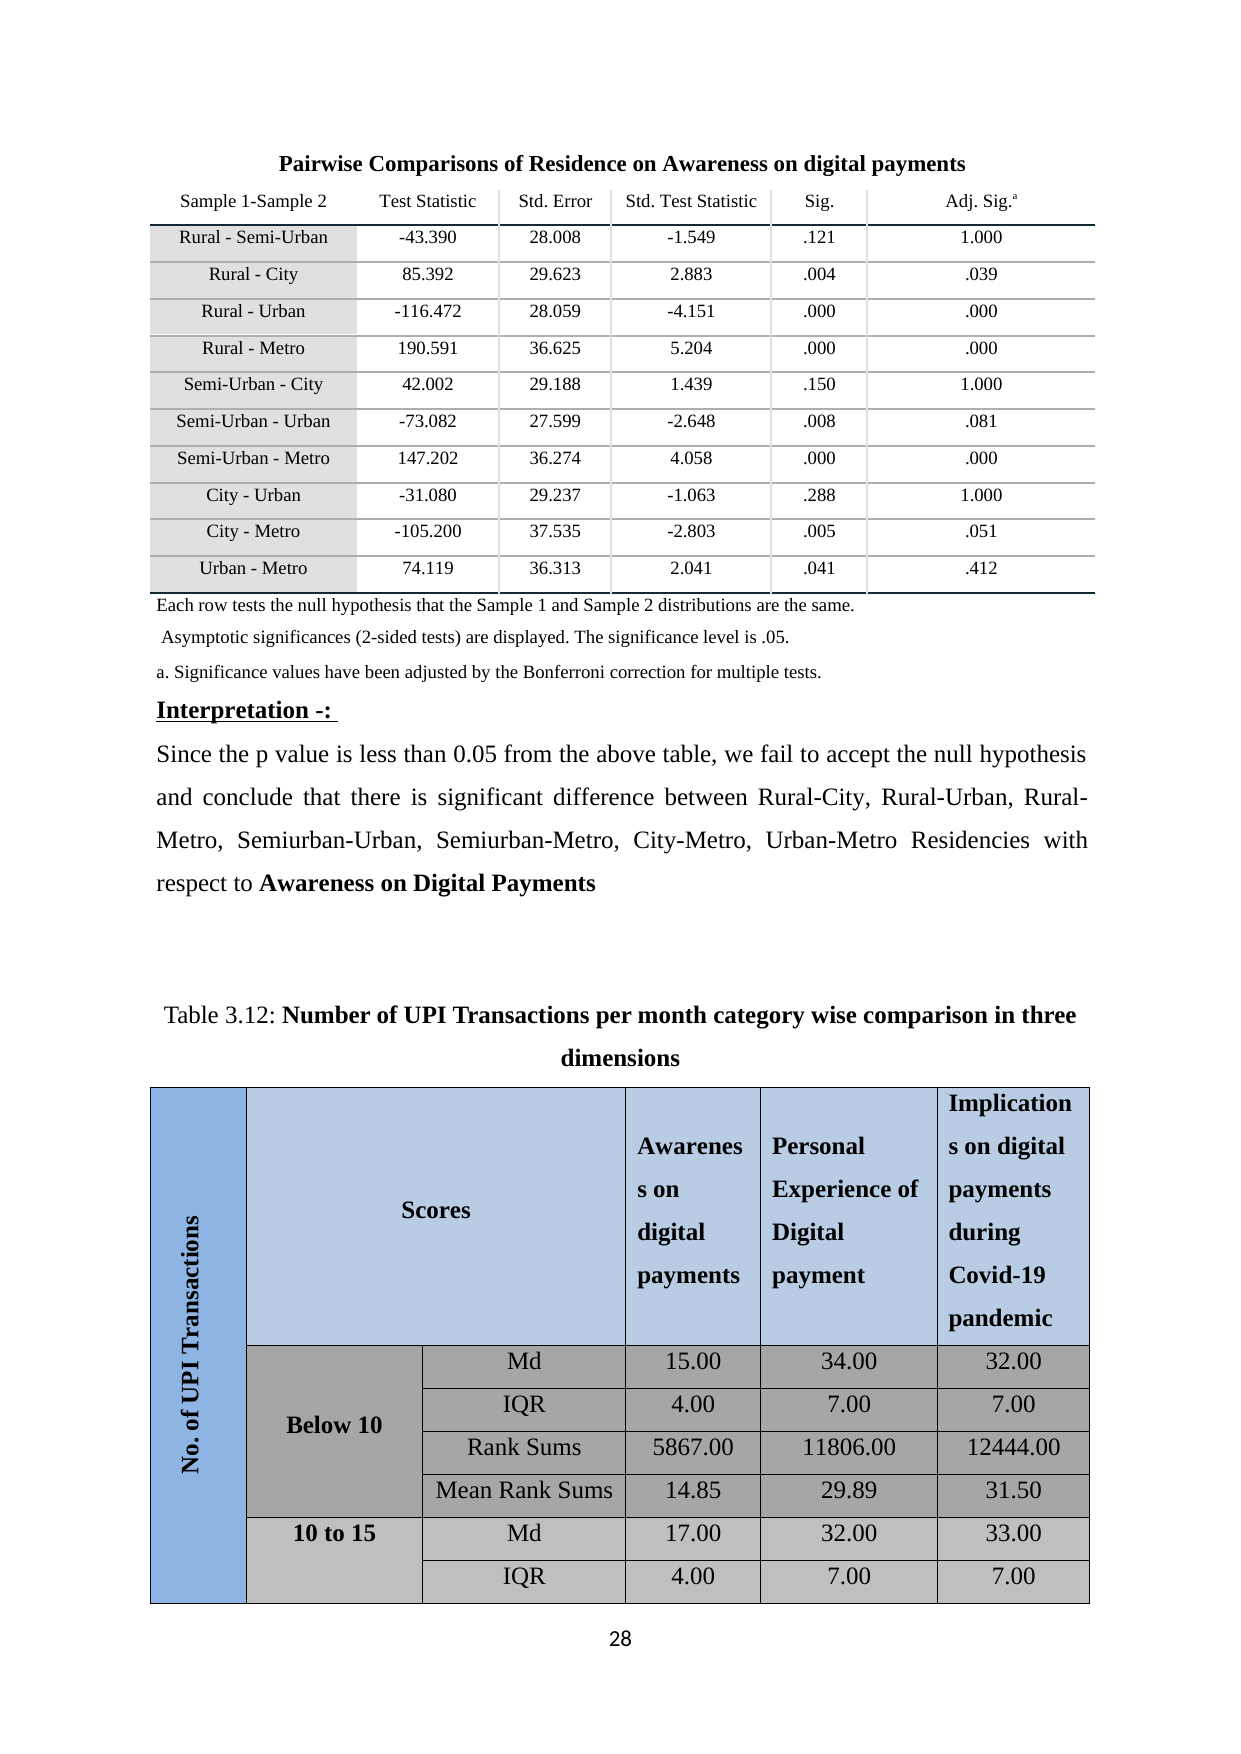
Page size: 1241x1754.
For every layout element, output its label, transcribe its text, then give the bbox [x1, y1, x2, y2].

table_cell 15.00 [626, 1346, 760, 1388]
table_header Pairwise Comparisons of Residence on Awareness on digital payments [150, 150, 1095, 189]
table_cell IQR [423, 1389, 625, 1431]
table_cell 10 to 15 [247, 1518, 422, 1603]
table_cell -43.390 [357, 226, 498, 261]
table_cell Each row tests the null hypothesis that the Sample 1 and Sample 2 distributions are the same. Asymptotic significances (2-sided tests) are displayed. The significance level is .05. [150, 594, 1095, 661]
table_cell -4.151 [612, 300, 770, 334]
table_cell 37.535 [500, 520, 610, 555]
table_cell -1.063 [612, 484, 770, 518]
table_cell Adj. Sig.a [868, 190, 1095, 224]
table_cell Urban - Metro [150, 557, 357, 592]
table_cell Std. Error [500, 190, 610, 224]
table_cell Sample 1-Sample 2 [150, 190, 357, 224]
table_cell 7.00 [938, 1561, 1089, 1603]
table_cell 2.041 [612, 557, 770, 592]
table_header No. of UPI Transactions [151, 1088, 246, 1603]
table_cell a. Significance values have been adjusted by the Bonferroni correction for multiple tests. [150, 661, 1095, 696]
table_cell .000 [868, 300, 1095, 334]
subtitle Table 3.12: Number of UPI Transactions per month category wise comparison in three dimensions [150, 1000, 1090, 1072]
table_cell 4.00 [626, 1561, 760, 1603]
table_cell 147.202 [357, 447, 498, 482]
table_cell Md [423, 1346, 625, 1388]
table_cell .121 [772, 226, 866, 261]
table_cell Semi-Urban - City [150, 373, 357, 408]
table_cell 36.313 [500, 557, 610, 592]
table_header Scores [247, 1088, 625, 1345]
table_cell -2.803 [612, 520, 770, 555]
table_cell 28.059 [500, 300, 610, 334]
table_cell Rural - City [150, 263, 357, 298]
table_cell .081 [868, 410, 1095, 445]
table_cell City - Metro [150, 520, 357, 555]
table_cell Sig. [772, 190, 866, 224]
table_cell 190.591 [357, 337, 498, 371]
table_cell Rural - Semi-Urban [150, 226, 357, 261]
table_cell .000 [772, 337, 866, 371]
table_cell 1.439 [612, 373, 770, 408]
table_cell .008 [772, 410, 866, 445]
table_cell -116.472 [357, 300, 498, 334]
table_cell 7.00 [938, 1389, 1089, 1431]
table_cell 5.204 [612, 337, 770, 371]
table_cell .051 [868, 520, 1095, 555]
table_cell Test Statistic [357, 190, 498, 224]
table_cell IQR [423, 1561, 625, 1603]
table_cell 7.00 [761, 1389, 937, 1431]
table_cell Semi-Urban - Urban [150, 410, 357, 445]
table_cell .000 [868, 447, 1095, 482]
table_cell -73.082 [357, 410, 498, 445]
table_cell 29.89 [761, 1475, 937, 1517]
table_cell Rank Sums [423, 1432, 625, 1474]
table_cell 14.85 [626, 1475, 760, 1517]
table_cell 28.008 [500, 226, 610, 261]
table_cell City - Urban [150, 484, 357, 518]
table_cell 17.00 [626, 1518, 760, 1560]
table_cell Std. Test Statistic [612, 190, 770, 224]
table_cell 5867.00 [626, 1432, 760, 1474]
table_cell 36.625 [500, 337, 610, 371]
table_cell .005 [772, 520, 866, 555]
table_cell 36.274 [500, 447, 610, 482]
table_cell -1.549 [612, 226, 770, 261]
table_cell 29.237 [500, 484, 610, 518]
table_cell .004 [772, 263, 866, 298]
table_cell .288 [772, 484, 866, 518]
table_cell Semi-Urban - Metro [150, 447, 357, 482]
table_cell -2.648 [612, 410, 770, 445]
table_header Personal Experience of Digital payment [761, 1088, 937, 1345]
table_cell .150 [772, 373, 866, 408]
table_cell -31.080 [357, 484, 498, 518]
table_cell Interpretation -: Since the p value is less than 0.05 from the above table, we fail to accept the null hypothesis and conclude that there is significant difference between Rural-City, Rural-Urban, Rural-Metro, Semiurban-Urban, Semiurban-Metro, City-Metro, Urban-Metro Residencies with respect to Awareness on Digital Payments [150, 696, 1095, 910]
table_cell 32.00 [761, 1518, 937, 1560]
table_cell .412 [868, 557, 1095, 592]
table_cell -105.200 [357, 520, 498, 555]
table_cell 2.883 [612, 263, 770, 298]
table_cell Below 10 [247, 1346, 422, 1517]
table_cell 29.188 [500, 373, 610, 408]
table_cell 4.00 [626, 1389, 760, 1431]
table_cell .041 [772, 557, 866, 592]
table_cell 85.392 [357, 263, 498, 298]
table_cell 27.599 [500, 410, 610, 445]
table_cell 1.000 [868, 484, 1095, 518]
table_cell Mean Rank Sums [423, 1475, 625, 1517]
table_cell 31.50 [938, 1475, 1089, 1517]
table_header Implications on digital payments during Covid-19 pandemic [938, 1088, 1089, 1345]
table_cell .000 [868, 337, 1095, 371]
table_cell 42.002 [357, 373, 498, 408]
table_header Awareness on digital payments [626, 1088, 760, 1345]
table_cell 29.623 [500, 263, 610, 298]
table_cell Md [423, 1518, 625, 1560]
table_cell 32.00 [938, 1346, 1089, 1388]
table_cell 1.000 [868, 373, 1095, 408]
table_cell Rural - Metro [150, 337, 357, 371]
table_cell 4.058 [612, 447, 770, 482]
table_cell 33.00 [938, 1518, 1089, 1560]
table_cell 7.00 [761, 1561, 937, 1603]
table_cell 12444.00 [938, 1432, 1089, 1474]
table_cell .000 [772, 300, 866, 334]
table_cell 34.00 [761, 1346, 937, 1388]
table_cell 11806.00 [761, 1432, 937, 1474]
table_cell Rural - Urban [150, 300, 357, 334]
table_cell .039 [868, 263, 1095, 298]
table_cell 74.119 [357, 557, 498, 592]
table_cell .000 [772, 447, 866, 482]
table_cell 1.000 [868, 226, 1095, 261]
